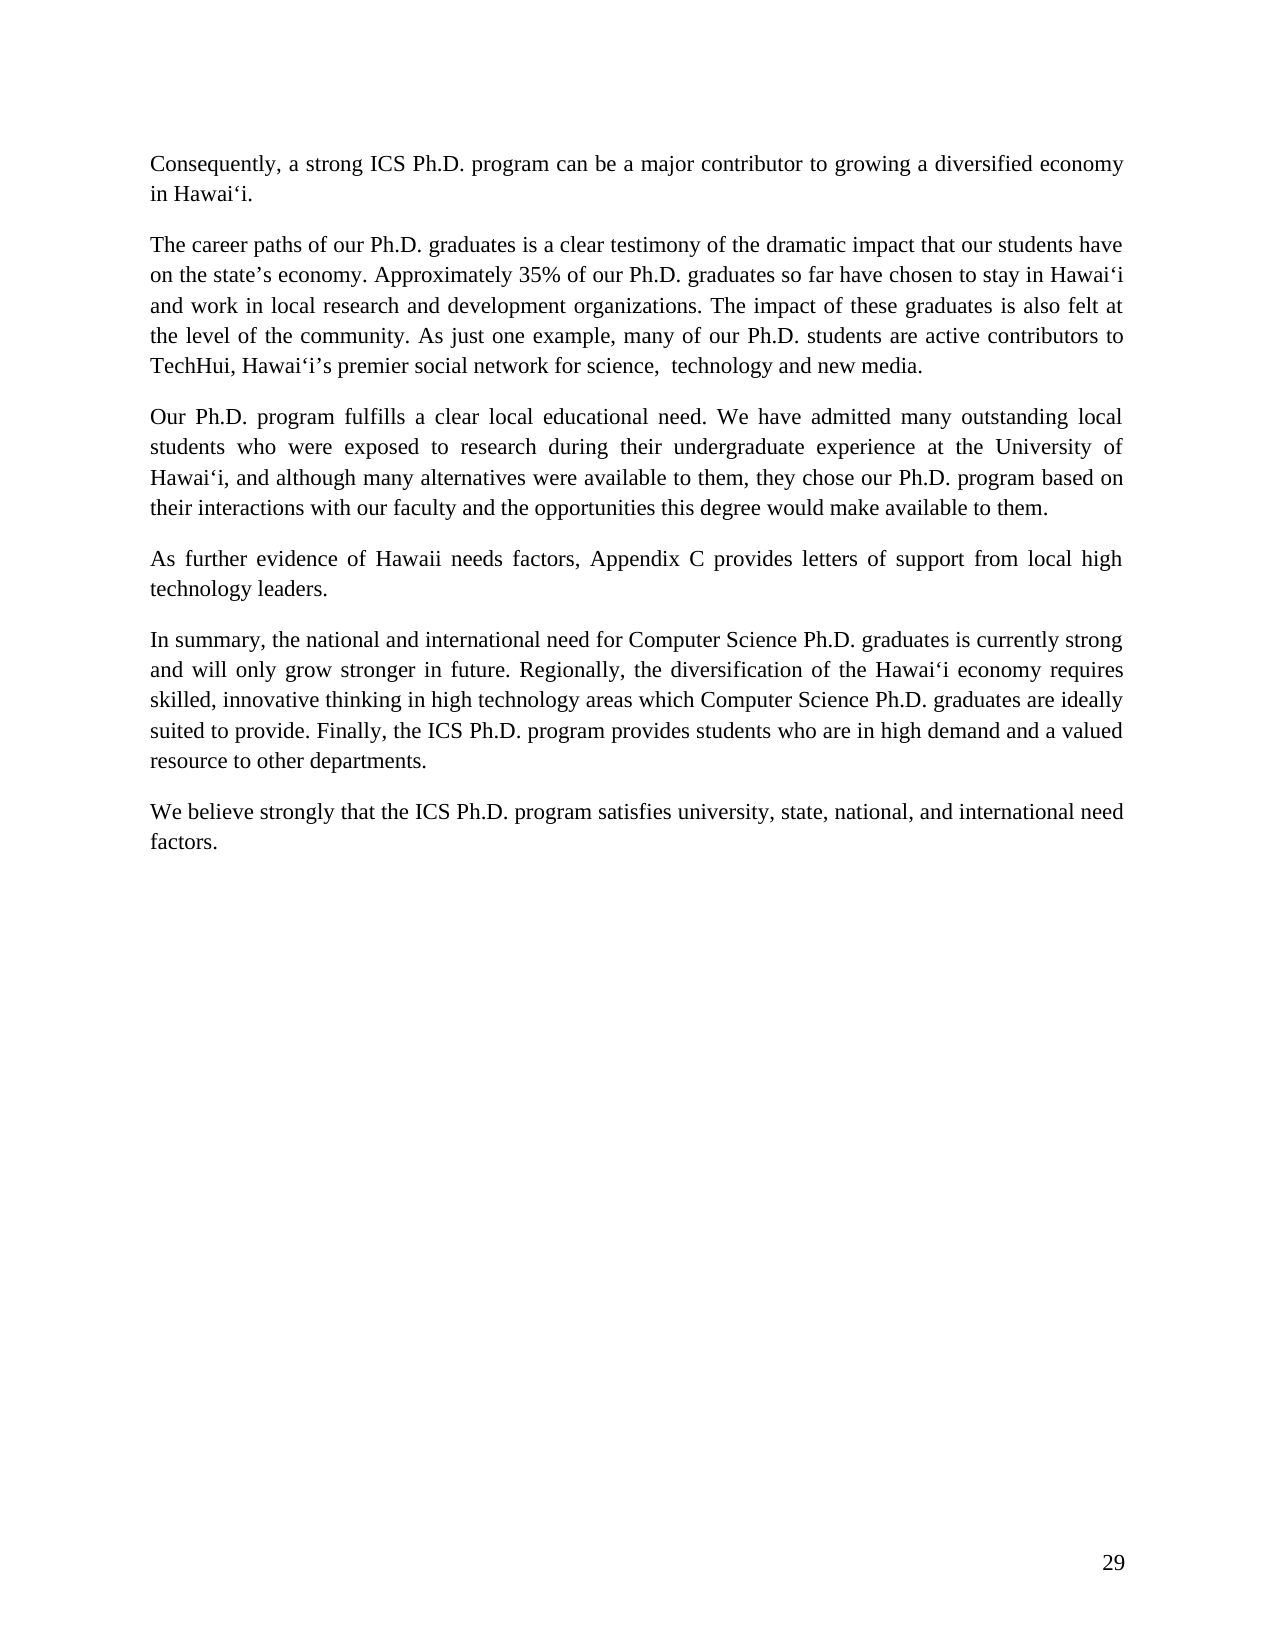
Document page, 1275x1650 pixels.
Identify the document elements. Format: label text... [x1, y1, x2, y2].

text As further evidence of Hawaii needs factors, Appendix C provides letters of support from local high technology leaders. [150, 545, 1125, 601]
text The career paths of our Ph.D. graduates is a clear testimony of the dramatic impact that our students have on the state’s economy. Approximately 35% of our Ph.D. graduates so far have chosen to stay in Hawai‘i and work in local research and development organizations. The impact of these graduates is also felt at the level of the community. As just one example, many of our Ph.D. students are active contributors to TechHui, Hawai‘i’s premier social network for science, technology and new media. [150, 231, 1125, 378]
text In summary, the national and international need for Computer Science Ph.D. graduates is currently strong and will only grow stronger in future. Regionally, the diversification of the Hawai‘i economy requires skilled, innovative thinking in high technology areas which Computer Science Ph.D. graduates are ideally suited to provide. Finally, the ICS Ph.D. program provides students who are in high demand and a valued resource to other departments. [150, 626, 1125, 773]
text Our Ph.D. program fulfills a clear local educational need. We have admitted many outstanding local students who were exposed to research during their undergraduate experience at the University of Hawai‘i, and although many alternatives were available to them, they chose our Ph.D. program based on their interactions with our faculty and the opportunities this degree would make available to them. [150, 403, 1125, 520]
text We believe strongly that the ICS Ph.D. program satisfies university, state, national, and international need factors. [150, 798, 1125, 854]
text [150, 150, 1125, 207]
